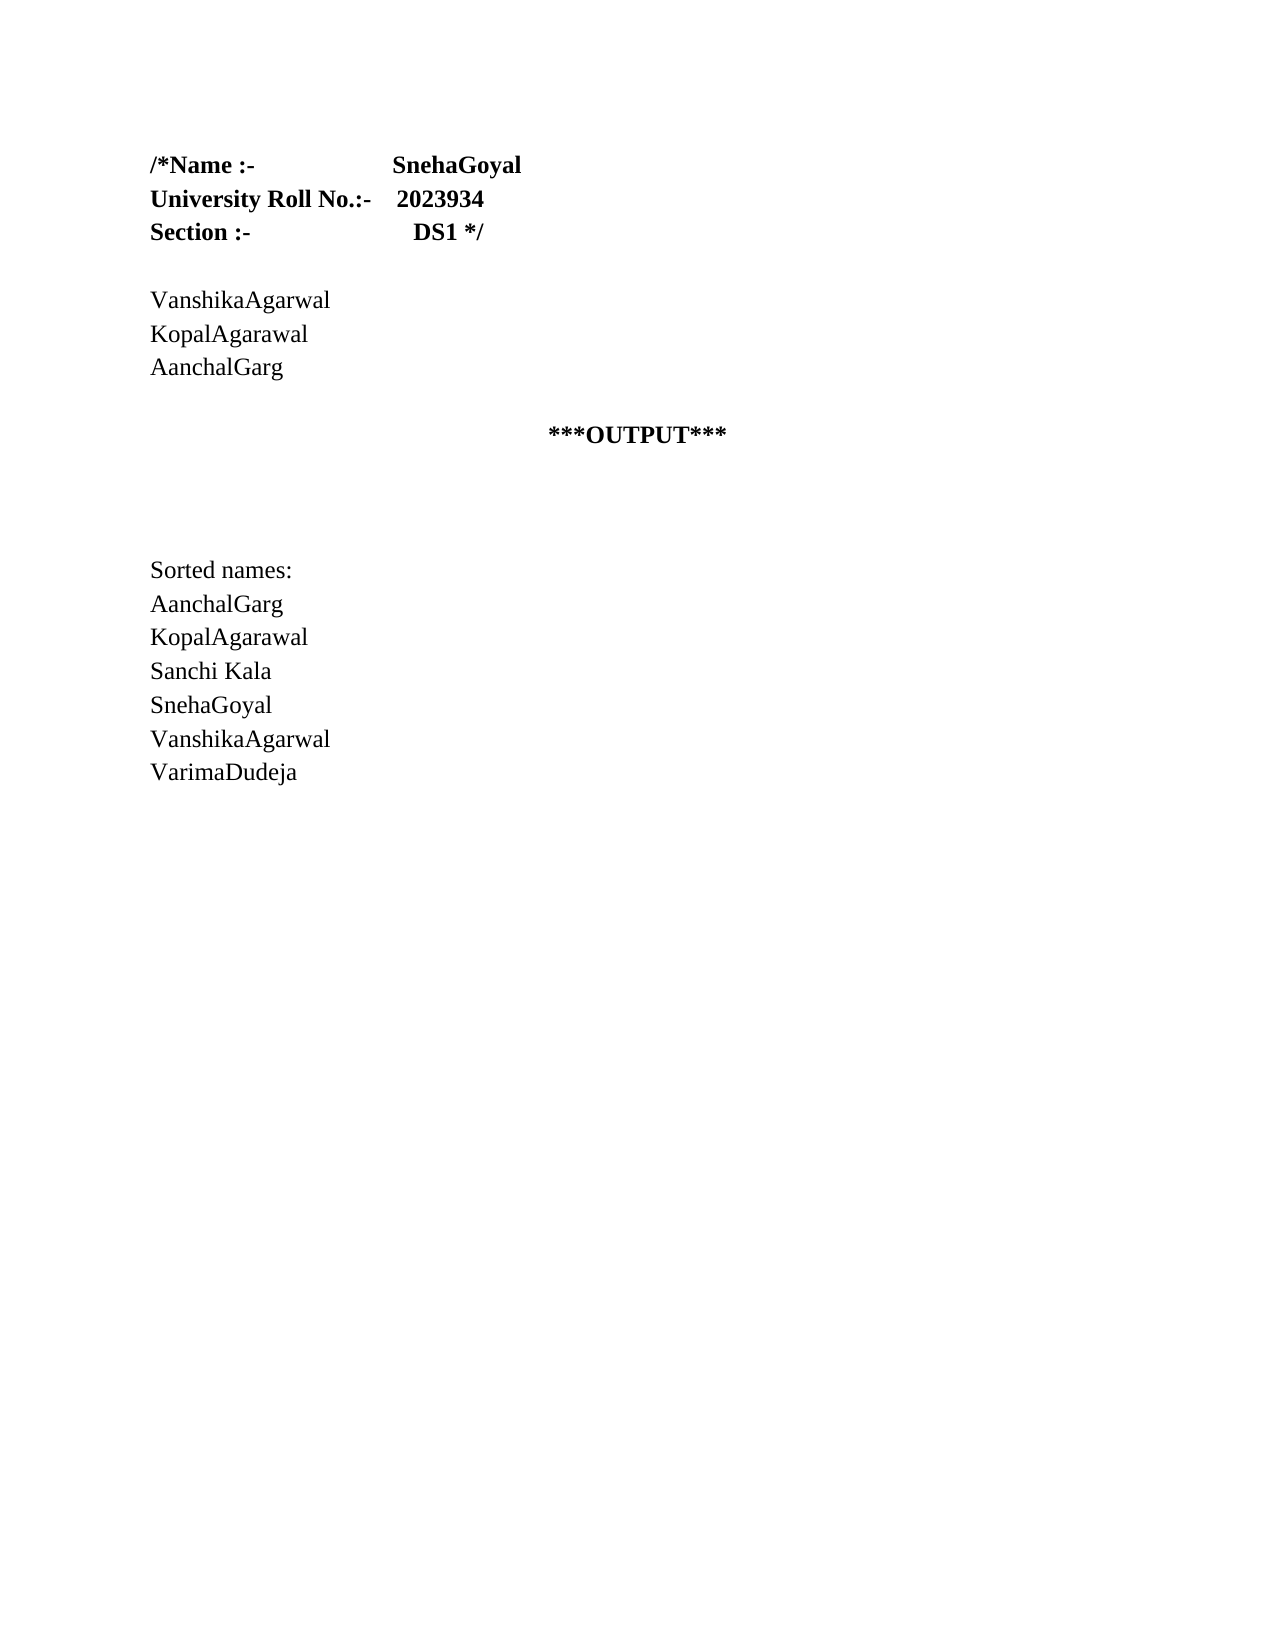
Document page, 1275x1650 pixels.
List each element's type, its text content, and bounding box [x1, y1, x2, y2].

text VanshikaAgarwal [150, 285, 1125, 314]
text KopalAgarawal [150, 622, 1125, 651]
text ***OUTPUT*** [150, 420, 1125, 449]
text Section :- DS1 */ [150, 217, 1125, 246]
text VanshikaAgarwal [150, 724, 1125, 752]
text Sorted names: [150, 555, 1125, 584]
text SnehaGoyal [150, 690, 1125, 719]
text University Roll No.:- 2023934 [150, 184, 1125, 212]
text AanchalGarg [150, 352, 1125, 381]
text Sanchi Kala [150, 656, 1125, 685]
text KopalAgarawal [150, 319, 1125, 347]
text /*Name :- SnehaGoyal [150, 150, 1125, 179]
text VarimaDudeja [150, 757, 1125, 786]
text AanchalGarg [150, 589, 1125, 617]
